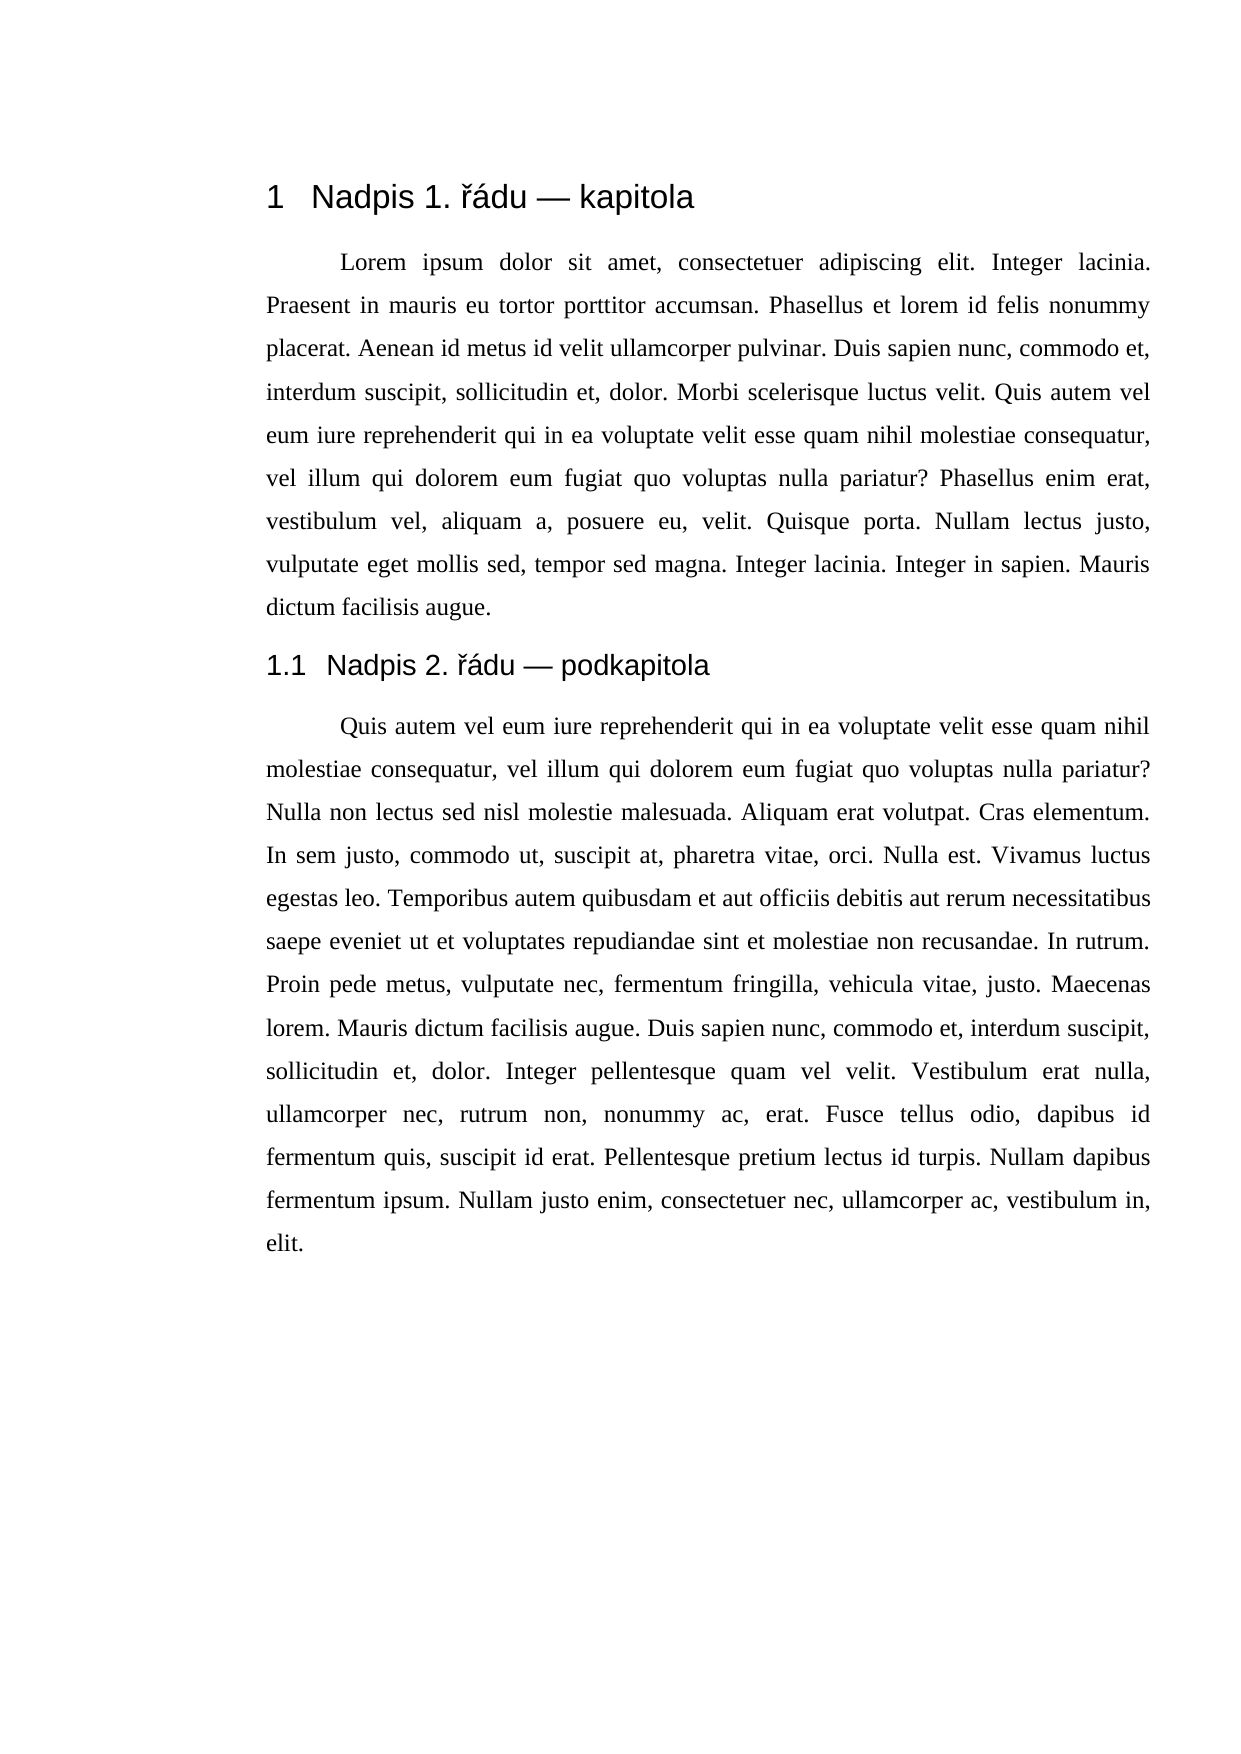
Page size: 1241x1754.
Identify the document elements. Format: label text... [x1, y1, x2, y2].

text Lorem ipsum dolor sit amet, consectetuer adipiscing elit. Integer lacinia. Praesent in mauris eu tortor porttitor accumsan. Phasellus et lorem id felis nonummy placerat. Aenean id metus id velit ullamcorper pulvinar. Duis sapien nunc, commodo et, interdum suscipit, sollicitudin et, dolor. Morbi scelerisque luctus velit. Quis autem vel eum iure reprehenderit qui in ea voluptate velit esse quam nihil molestiae consequatur, vel illum qui dolorem eum fugiat quo voluptas nulla pariatur? Phasellus enim erat, vestibulum vel, aliquam a, posuere eu, velit. Quisque porta. Nullam lectus justo, vulputate eget mollis sed, tempor sed magna. Integer lacinia. Integer in sapien. Mauris dictum facilisis augue. [266, 247, 1152, 621]
text Quis autem vel eum iure reprehenderit qui in ea voluptate velit esse quam nihil molestiae consequatur, vel illum qui dolorem eum fugiat quo voluptas nulla pariatur? Nulla non lectus sed nisl molestie malesuada. Aliquam erat volutpat. Cras elementum. In sem justo, commodo ut, suscipit at, pharetra vitae, orci. Nulla est. Vivamus luctus egestas leo. Temporibus autem quibusdam et aut officiis debitis aut rerum necessitatibus saepe eveniet ut et voluptates repudiandae sint et molestiae non recusandae. In rutrum. Proin pede metus, vulputate nec, fermentum fringilla, vehicula vitae, justo. Maecenas lorem. Mauris dictum facilisis augue. Duis sapien nunc, commodo et, interdum suscipit, sollicitudin et, dolor. Integer pellentesque quam vel velit. Vestibulum erat nulla, ullamcorper nec, rutrum non, nonummy ac, erat. Fusce tellus odio, dapibus id fermentum quis, suscipit id erat. Pellentesque pretium lectus id turpis. Nullam dapibus fermentum ipsum. Nullam justo enim, consectetuer nec, ullamcorper ac, vestibulum in, elit. [266, 711, 1152, 1257]
subtitle Nadpis 1. řádu — kapitola [266, 177, 1152, 216]
subtitle Nadpis 2. řádu — podkapitola [266, 648, 1152, 681]
